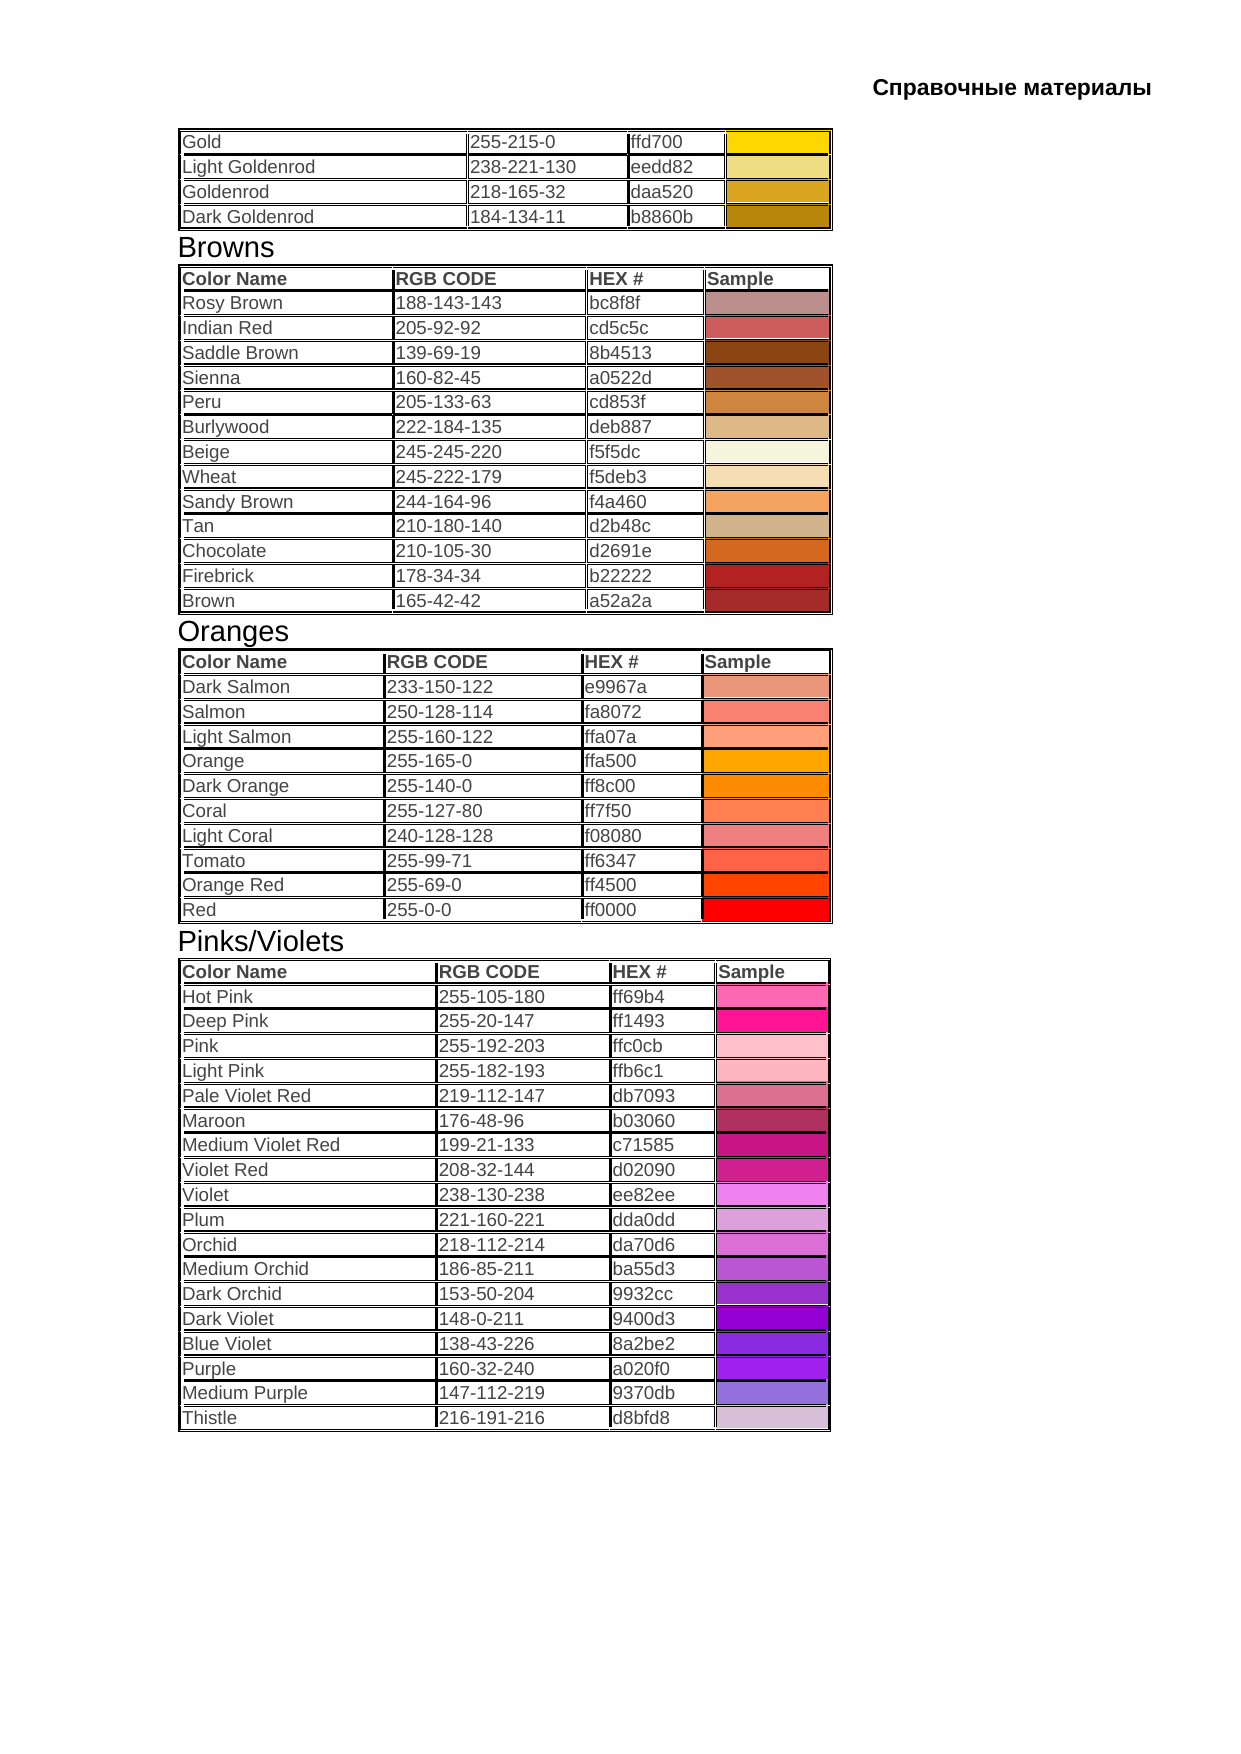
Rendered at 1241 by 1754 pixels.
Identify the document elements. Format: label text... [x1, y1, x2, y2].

table_cell [717, 1329, 829, 1354]
table_cell 188-143-143 [395, 292, 585, 314]
table_cell ffd700 [628, 132, 726, 153]
table_cell Indian Red [180, 314, 393, 338]
table_cell Peru [181, 388, 392, 413]
table_cell f4a460 [588, 491, 703, 512]
table_cell b22222 [588, 565, 703, 586]
table_cell 9400d3 [612, 1308, 714, 1329]
table_cell 233-150-122 [386, 676, 581, 697]
table_cell Light Coral [181, 821, 383, 846]
table_cell 219-112-147 [438, 1085, 609, 1106]
table_cell [716, 1404, 829, 1428]
table_header HEX # [582, 650, 702, 673]
table_cell 186-85-211 [438, 1258, 609, 1280]
table_cell [705, 586, 830, 611]
table_cell 255-215-0 [468, 130, 628, 153]
table_cell ffb6c1 [612, 1060, 714, 1081]
table_cell 216-191-216 [436, 1407, 610, 1428]
table_cell c71585 [612, 1134, 714, 1156]
table_cell 138-43-226 [438, 1333, 609, 1354]
table_cell Dark Goldenrod [181, 203, 467, 227]
table_cell daa520 [630, 181, 724, 202]
table_cell 208-32-144 [438, 1159, 609, 1181]
table_cell a52a2a [587, 590, 704, 611]
table_cell 245-222-179 [395, 466, 585, 487]
table_cell Dark Salmon [180, 673, 384, 697]
table_cell f5f5dc [588, 441, 703, 462]
table_cell Dark Orange [180, 772, 384, 797]
table_cell Firebrick [180, 562, 393, 586]
table_cell Light Pink [180, 1057, 436, 1081]
table_cell 255-105-180 [438, 986, 609, 1007]
table_cell [704, 821, 830, 846]
table_cell [717, 1230, 829, 1255]
table_cell 255-69-0 [386, 874, 581, 896]
table_cell Salmon [181, 698, 383, 722]
table_cell [704, 871, 829, 896]
table_cell 255-20-147 [438, 1010, 609, 1032]
table_cell [726, 178, 831, 202]
table_cell [717, 1007, 828, 1032]
table_cell 222-184-135 [395, 416, 585, 438]
table_cell Tomato [181, 846, 383, 871]
table_cell [716, 1181, 829, 1205]
table_cell Tan [181, 512, 392, 537]
table_header Color Name [181, 651, 384, 673]
table_cell 255-140-0 [386, 775, 581, 797]
table_cell bc8f8f [588, 292, 703, 314]
text Pinks/Violets [177, 924, 1152, 957]
table_header Sample [705, 268, 829, 289]
table_cell 238-221-130 [469, 156, 627, 178]
table_cell eedd82 [630, 156, 724, 178]
table_cell 178-34-34 [395, 565, 585, 586]
table_cell [716, 1156, 829, 1181]
table_cell e9967a [584, 676, 701, 697]
table_cell [706, 388, 830, 413]
table_cell 255-182-193 [438, 1060, 609, 1081]
table_cell Violet [180, 1181, 436, 1205]
table_cell Chocolate [180, 537, 393, 562]
table_cell Rosy Brown [181, 289, 392, 314]
table_cell 255-0-0 [384, 899, 582, 921]
table_cell Pink [180, 1032, 436, 1057]
table_cell b8860b [628, 206, 726, 227]
text Browns [177, 231, 1152, 264]
table_cell a0522d [588, 367, 703, 388]
table_cell a020f0 [612, 1358, 714, 1379]
table_header Sample [716, 961, 828, 982]
table_cell Maroon [181, 1106, 435, 1131]
table_cell Orange [181, 747, 383, 772]
table_cell Deep Pink [181, 1007, 435, 1032]
table_cell Brown [181, 586, 393, 611]
table_cell 218-112-214 [438, 1234, 609, 1255]
table_cell ff0000 [582, 899, 702, 921]
table_cell Hot Pink [181, 982, 435, 1007]
table_cell [706, 289, 829, 314]
table_cell 9932cc [612, 1283, 714, 1304]
table_header Color Name [181, 266, 393, 289]
table_cell 218-165-32 [469, 181, 627, 202]
table_cell 244-164-96 [395, 491, 585, 512]
table_cell 184-134-11 [468, 206, 628, 227]
table_cell 165-42-42 [393, 590, 587, 611]
table_cell d8bfd8 [610, 1407, 716, 1428]
table_cell [706, 487, 830, 512]
table_cell [717, 1205, 829, 1230]
table_cell [717, 982, 829, 1007]
table_cell 176-48-96 [438, 1110, 609, 1131]
table_cell f5deb3 [588, 466, 703, 487]
table_cell [717, 1305, 829, 1329]
table_cell [702, 896, 831, 921]
table_cell Sandy Brown [181, 487, 392, 512]
table_header Color Name [181, 961, 436, 982]
table_cell Coral [180, 797, 384, 821]
table_cell f08080 [584, 825, 701, 846]
table_cell Medium Violet Red [181, 1131, 435, 1156]
table_cell 160-82-45 [395, 367, 585, 388]
table_cell 255-160-122 [386, 726, 581, 747]
table_cell Light Goldenrod [180, 153, 466, 178]
table_cell Pale Violet Red [181, 1081, 435, 1106]
table_cell 205-133-63 [395, 392, 585, 413]
table_cell [706, 363, 830, 388]
table_cell Wheat [181, 463, 392, 487]
table_cell Saddle Brown [181, 339, 392, 363]
table_cell [704, 698, 830, 722]
table_cell ffa500 [584, 750, 701, 772]
table_header HEX # [610, 961, 716, 982]
table_cell Light Salmon [181, 722, 383, 747]
table_cell [727, 153, 831, 178]
table_cell [705, 314, 831, 338]
table_cell [717, 1081, 829, 1106]
table_cell deb887 [588, 416, 703, 438]
table_cell 8b4513 [588, 342, 703, 363]
table_cell d2691e [588, 540, 703, 562]
table_cell 148-0-211 [438, 1308, 609, 1329]
table_cell Gold [181, 132, 467, 153]
table_cell fa8072 [584, 701, 701, 722]
table_cell da70d6 [612, 1234, 714, 1255]
table_cell ff69b4 [612, 986, 714, 1007]
table_cell Thistle [180, 1404, 436, 1428]
table_cell Dark Orchid [180, 1280, 436, 1304]
table_cell Beige [180, 438, 393, 462]
table_cell ff8c00 [584, 775, 701, 797]
table_cell cd853f [588, 392, 703, 413]
table_cell [716, 1280, 829, 1304]
table_cell d2b48c [588, 515, 703, 537]
table_cell [704, 846, 830, 871]
table_cell ff4500 [584, 874, 701, 896]
table_cell Red [180, 896, 384, 921]
table_cell 255-127-80 [386, 800, 581, 821]
table_cell Plum [181, 1205, 435, 1230]
table_cell Orchid [181, 1230, 435, 1255]
table_cell ee82ee [612, 1184, 714, 1205]
table_cell 250-128-114 [386, 701, 581, 722]
table_cell Purple [181, 1354, 435, 1379]
table_cell ffc0cb [612, 1035, 714, 1057]
table_cell Violet Red [180, 1156, 436, 1181]
table_cell 210-180-140 [395, 515, 585, 537]
table_cell Dark Violet [181, 1305, 435, 1329]
table_header RGB CODE [384, 650, 582, 673]
table_cell 205-92-92 [395, 317, 585, 338]
table_header RGB CODE [436, 959, 610, 982]
table_cell ff7f50 [584, 800, 701, 821]
table_cell db7093 [612, 1085, 714, 1106]
table_cell dda0dd [612, 1209, 714, 1230]
table_cell Burlywood [180, 413, 392, 438]
table_cell 160-32-240 [438, 1358, 609, 1379]
table_cell [704, 722, 830, 747]
table_cell Goldenrod [180, 178, 467, 202]
table_header RGB CODE [393, 268, 587, 289]
table_cell [717, 1131, 828, 1156]
table_cell 153-50-204 [438, 1283, 609, 1304]
table_header HEX # [587, 268, 704, 289]
table_cell [702, 772, 831, 797]
table_cell ffa07a [584, 726, 701, 747]
table_cell d02090 [612, 1159, 714, 1181]
table_cell 238-130-238 [438, 1184, 609, 1205]
table_cell [706, 413, 831, 438]
table_cell [717, 1379, 828, 1404]
table_cell 245-245-220 [395, 441, 585, 462]
table_cell Sienna [181, 363, 392, 388]
table_cell [717, 1354, 829, 1379]
table_cell [702, 673, 831, 697]
table_cell 255-192-203 [438, 1035, 609, 1057]
table_cell Medium Orchid [181, 1255, 435, 1280]
table_cell [726, 132, 829, 153]
table_cell ff1493 [612, 1010, 714, 1032]
table_cell cd5c5c [588, 317, 703, 338]
table_cell b03060 [612, 1110, 714, 1131]
text Oranges [177, 614, 1152, 648]
table_cell [717, 1106, 829, 1131]
table_cell ff6347 [584, 850, 701, 871]
table_cell Blue Violet [181, 1329, 435, 1354]
table_cell Orange Red [181, 871, 383, 896]
table_cell 199-21-133 [438, 1134, 609, 1156]
table_cell 147-112-219 [438, 1382, 609, 1404]
table_cell 255-165-0 [386, 750, 581, 772]
table_cell 139-69-19 [395, 342, 585, 363]
table_cell ba55d3 [612, 1258, 714, 1280]
table_cell [706, 339, 830, 363]
table_cell 221-160-221 [438, 1209, 609, 1230]
table_cell 210-105-30 [395, 540, 585, 562]
table_cell [705, 537, 831, 562]
table_cell 9370db [612, 1382, 714, 1404]
table_cell 8a2be2 [612, 1333, 714, 1354]
table_cell [716, 1032, 829, 1057]
table_cell [717, 1255, 828, 1280]
table_cell [706, 463, 830, 487]
table_cell [702, 797, 831, 821]
table_cell 240-128-128 [386, 825, 581, 846]
table_cell [705, 438, 831, 462]
table_cell 255-99-71 [386, 850, 581, 871]
table_cell [726, 203, 830, 227]
table_header Sample [702, 651, 829, 673]
table_cell Medium Purple [181, 1379, 435, 1404]
table_cell [704, 747, 829, 772]
table_cell [706, 512, 829, 537]
table_cell [705, 562, 831, 586]
